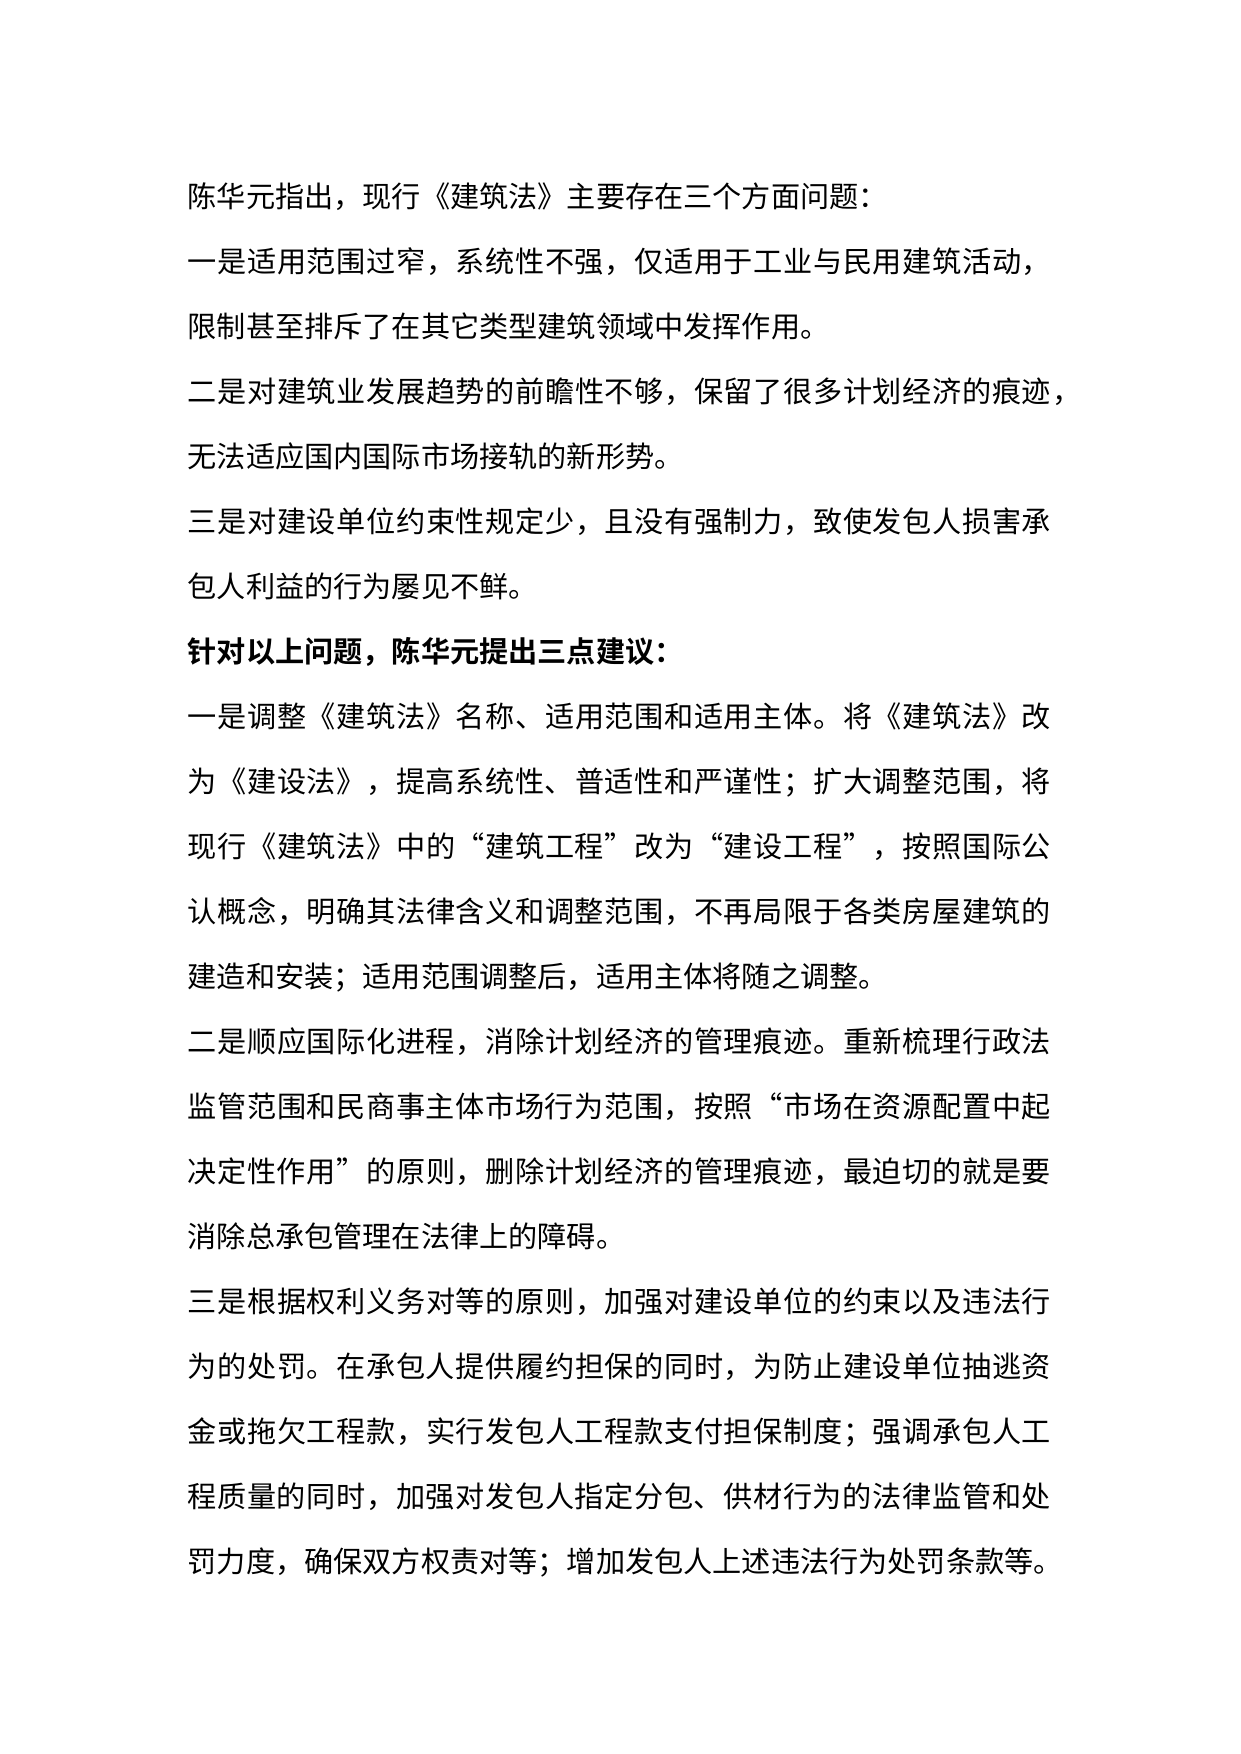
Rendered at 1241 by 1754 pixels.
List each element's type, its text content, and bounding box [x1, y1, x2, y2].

text 三是对建设单位约束性规定少，且没有强制力，致使发包人损害承包人利益的行为屡见不鲜。 [187, 487, 1053, 617]
text 二是对建筑业发展趋势的前瞻性不够，保留了很多计划经济的痕迹，无法适应国内国际市场接轨的新形势。 [187, 357, 1053, 487]
text 陈华元指出，现行《建筑法》主要存在三个方面问题： [187, 162, 1053, 227]
text 一是调整《建筑法》名称、适用范围和适用主体。将《建筑法》改为《建设法》，提高系统性、普适性和严谨性；扩大调整范围，将现行《建筑法》中的“建筑工程”改为“建设工程”，按照国际公认概念，明确其法律含义和调整范围，不再局限于各类房屋建筑的建造和安装；适用范围调整后，适用主体将随之调整。 [187, 682, 1053, 1007]
text 针对以上问题，陈华元提出三点建议： [187, 617, 1053, 682]
text 三是根据权利义务对等的原则，加强对建设单位的约束以及违法行为的处罚。在承包人提供履约担保的同时，为防止建设单位抽逃资金或拖欠工程款，实行发包人工程款支付担保制度；强调承包人工程质量的同时，加强对发包人指定分包、供材行为的法律监管和处罚力度，确保双方权责对等；增加发包人上述违法行为处罚条款等。 [187, 1267, 1053, 1592]
text 一是适用范围过窄，系统性不强，仅适用于工业与民用建筑活动，限制甚至排斥了在其它类型建筑领域中发挥作用。 [187, 227, 1053, 357]
text 二是顺应国际化进程，消除计划经济的管理痕迹。重新梳理行政法监管范围和民商事主体市场行为范围，按照“市场在资源配置中起决定性作用”的原则，删除计划经济的管理痕迹，最迫切的就是要消除总承包管理在法律上的障碍。 [187, 1007, 1053, 1267]
